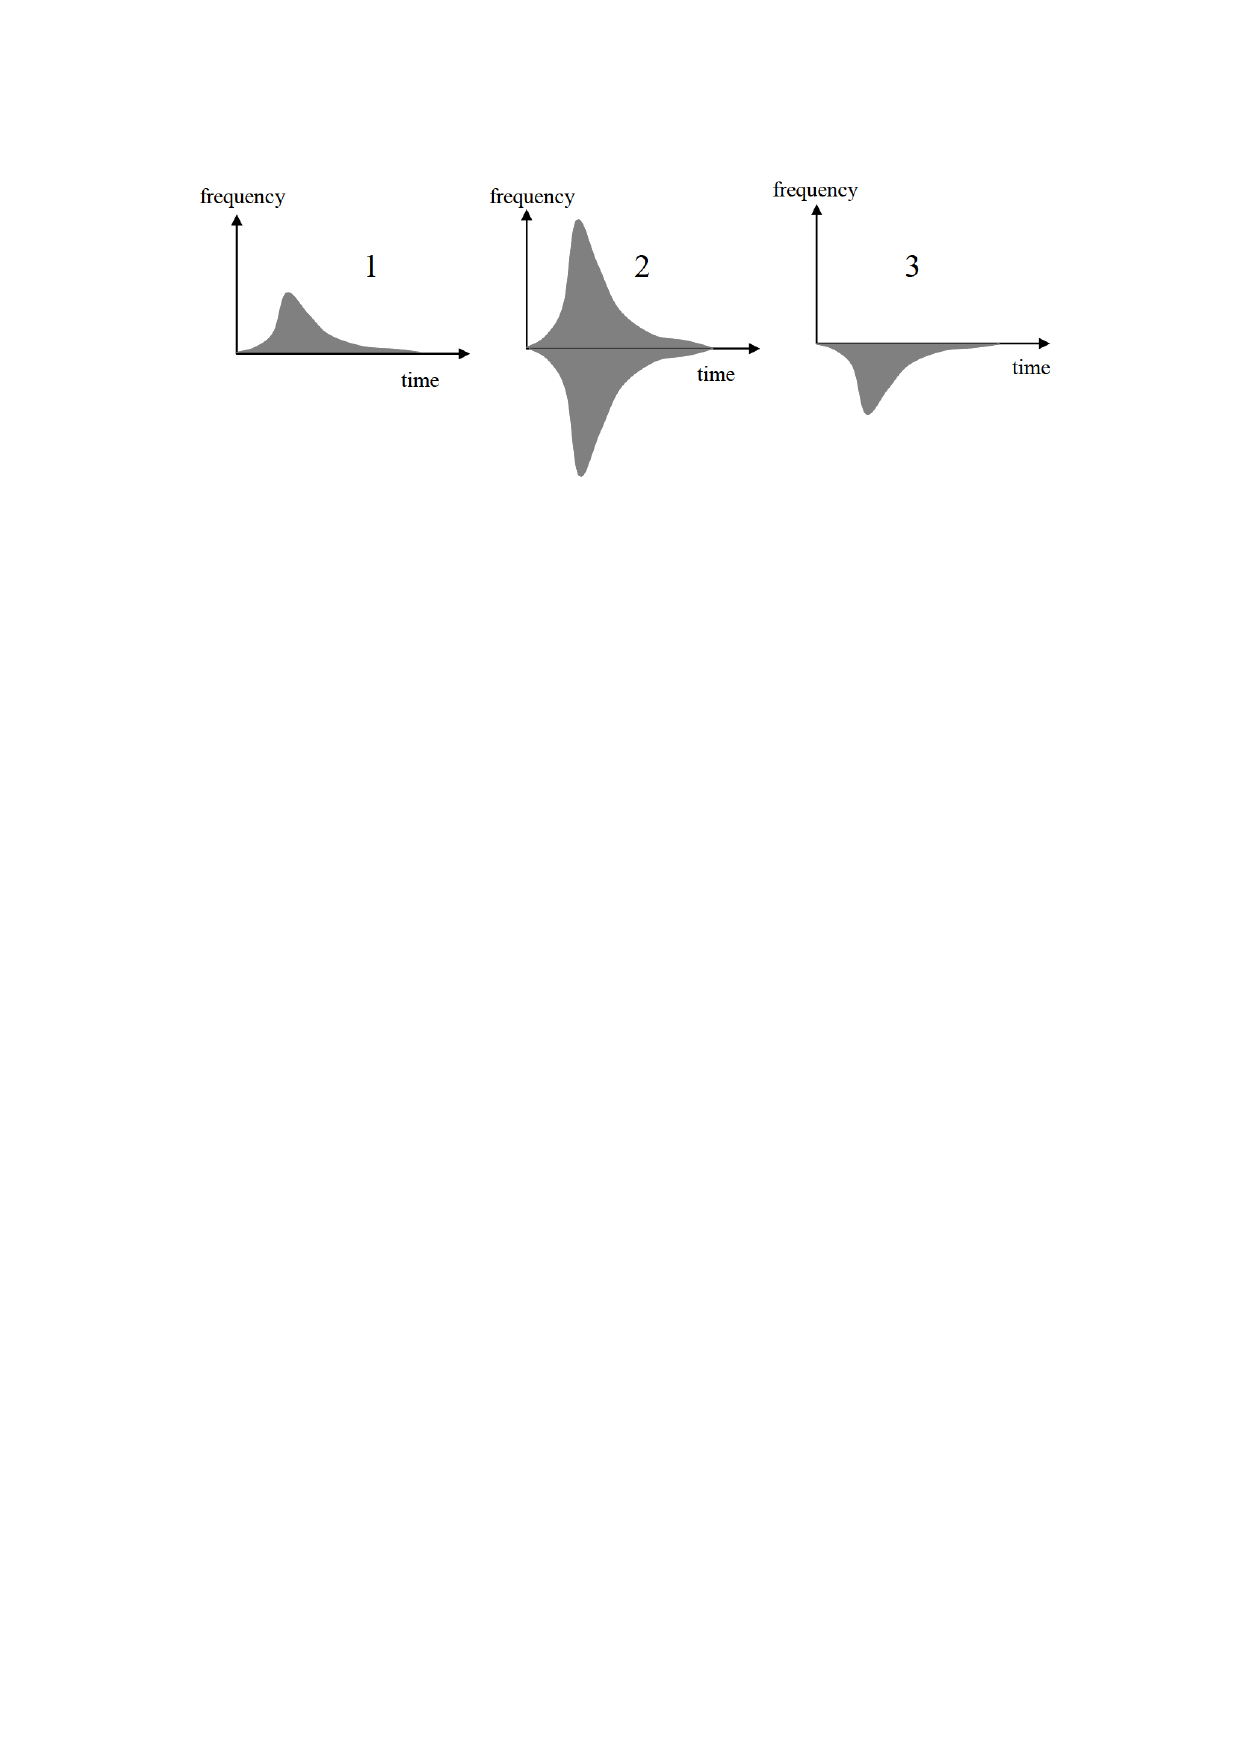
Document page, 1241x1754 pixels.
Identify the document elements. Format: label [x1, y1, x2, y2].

picture [187, 162, 1053, 484]
